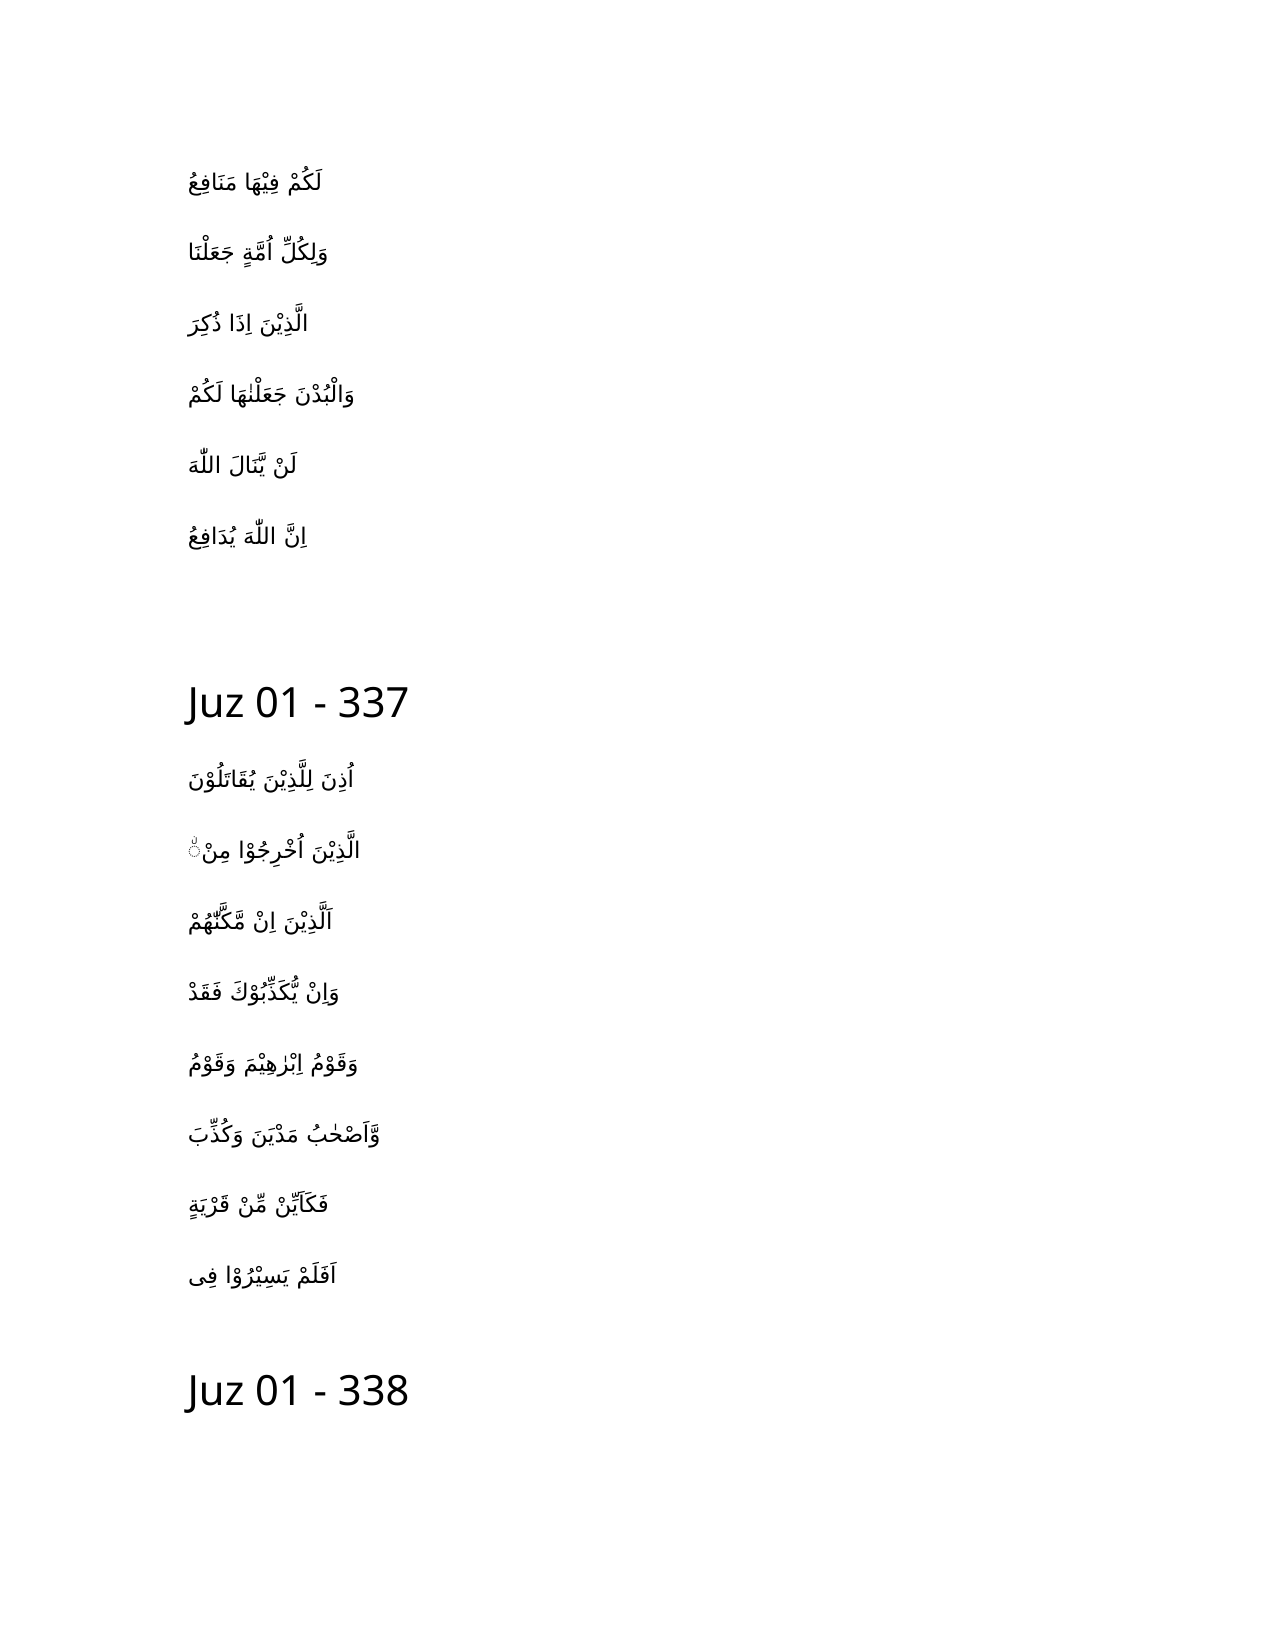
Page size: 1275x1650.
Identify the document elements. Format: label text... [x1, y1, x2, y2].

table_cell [176, 150, 1076, 575]
table_header Juz 01 - 337 اُذِنَ لِلَّذِيْنَ يُقَاتَلُوْنَ ۨالَّذِيْنَ اُخْرِجُوْا مِنْ اَلَّذِيْنَ اِنْ مَّكَّنّٰهُمْ وَاِنْ يُّكَذِّبُوْكَ فَقَدْ وَقَوْمُ اِبْرٰهِيْمَ وَقَوْمُ وَّاَصْحٰبُ مَدْيَنَ وَكُذِّبَ فَكَاَيِّنْ مِّنْ قَرْيَةٍ اَفَلَمْ يَسِيْرُوْا فِى [176, 626, 1076, 1314]
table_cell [176, 1315, 1076, 1436]
